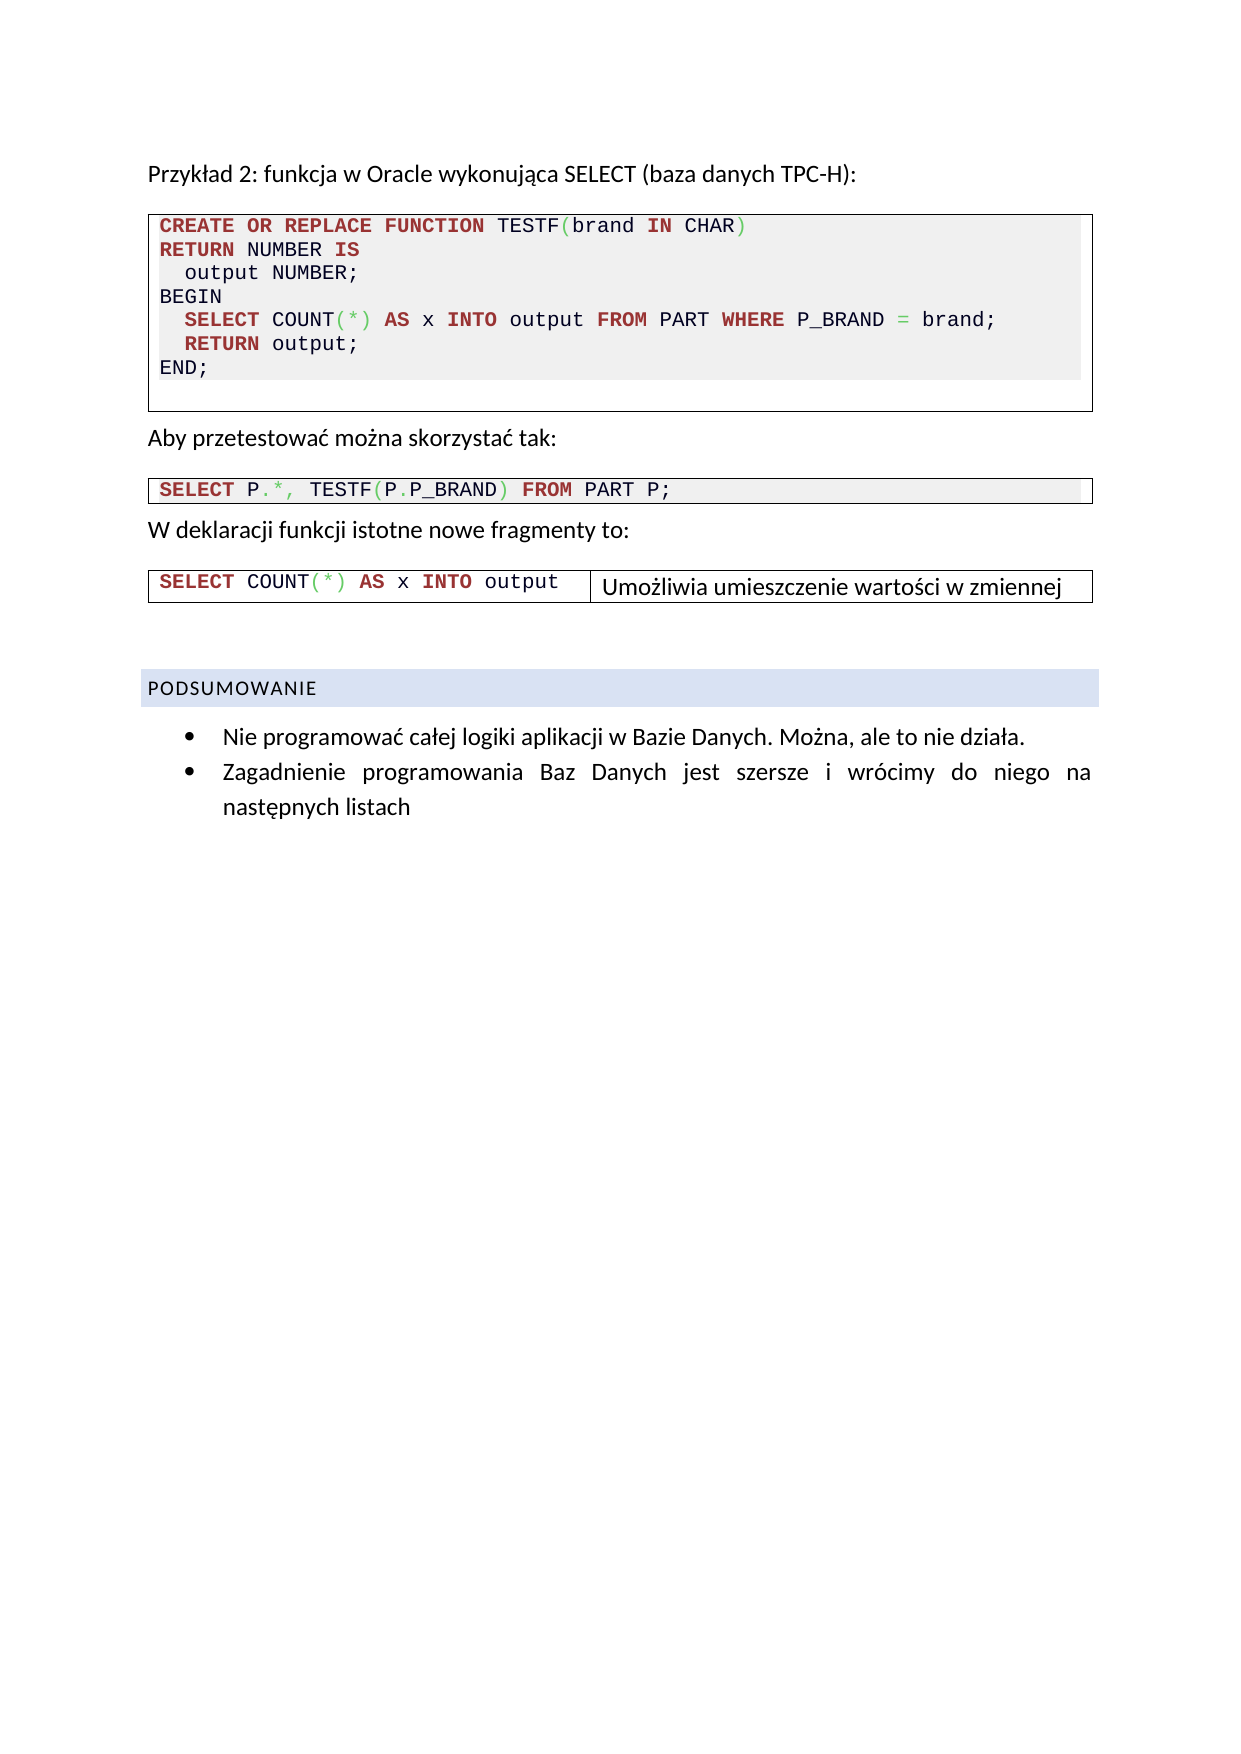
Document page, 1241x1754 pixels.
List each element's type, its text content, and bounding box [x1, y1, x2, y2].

table_header CREATE OR REPLACE FUNCTION TESTF(brand IN CHAR) RETURN NUMBER IS output NUMBER; BEGIN SELECT COUNT(*) AS x INTO output FROM PART WHERE P_BRAND = brand; RETURN output; END; [149, 215, 1092, 411]
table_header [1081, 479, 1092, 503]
subtitle Podsumowanie [148, 675, 1093, 701]
text Przykład 2: funkcja w Oracle wykonująca SELECT (baza danych TPC-H): [148, 158, 1093, 188]
text Aby przetestować można skorzystać tak: [148, 422, 1093, 453]
list Zagadnienie programowania Baz Danych jest szersze i wrócimy do niego na następnych listach [185, 756, 1093, 822]
table_header Umożliwia umieszczenie wartości w zmiennej [591, 571, 1092, 602]
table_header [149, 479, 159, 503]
list Nie programować całej logiki aplikacji w Bazie Danych. Można, ale to nie działa. [185, 721, 1093, 752]
table_header SELECT COUNT(*) AS x INTO output [149, 571, 590, 602]
text W deklaracji funkcji istotne nowe fragmenty to: [148, 514, 1093, 545]
